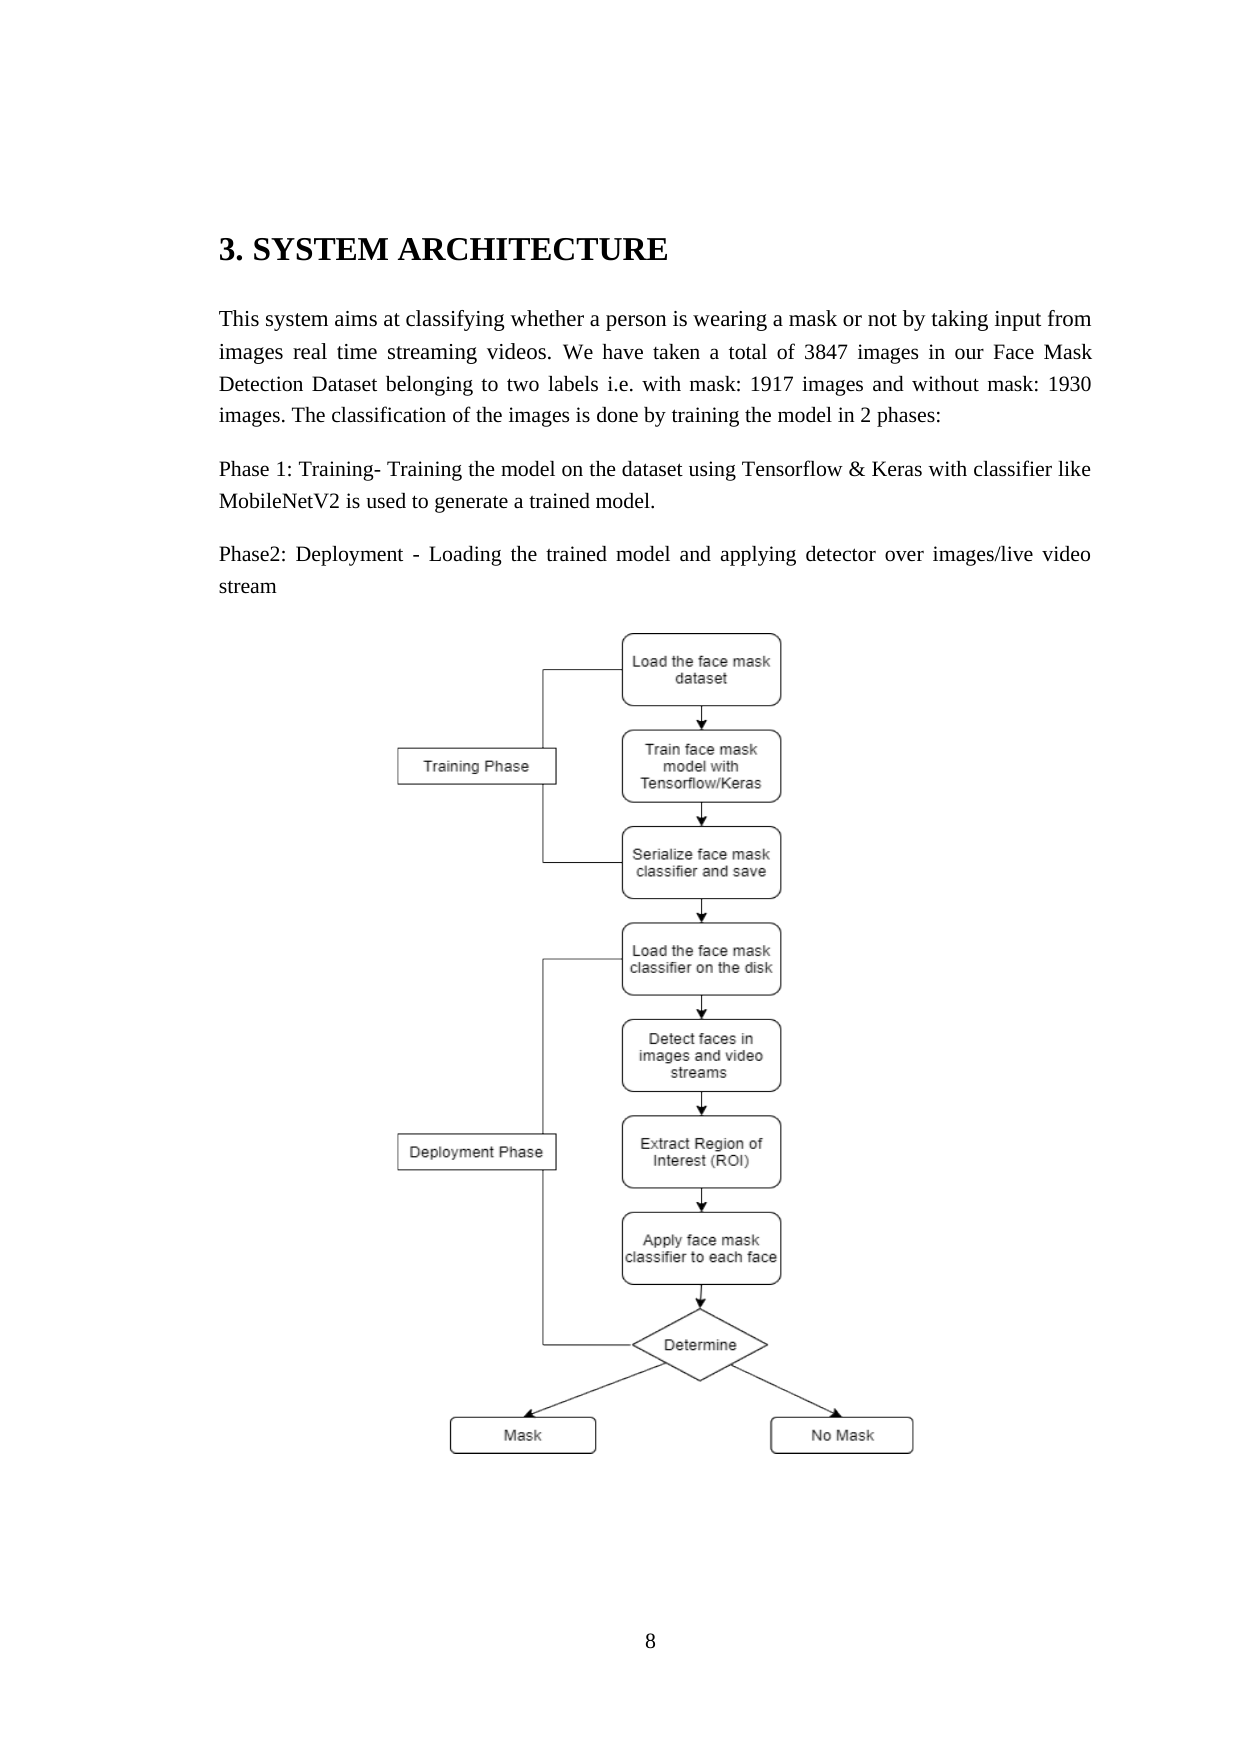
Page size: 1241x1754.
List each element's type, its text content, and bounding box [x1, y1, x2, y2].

text This system aims at classifying whether a person is wearing a mask or not by taking input from images real time streaming videos. We have taken a total of 3847 images in our Face Mask Detection Dataset belonging to two labels i.e. with mask: 1917 images and without mask: 1930 images. The classification of the images is done by training the model in 2 phases: [218, 305, 1093, 428]
text Phase 1: Training- Training the model on the dataset using Tensorflow & Keras with classifier like MobileNetV2 is used to generate a trained model. [218, 456, 1093, 513]
picture [397, 633, 914, 1454]
text Phase2: Deployment - Loading the trained model and applying detector over images/live video stream [218, 541, 1092, 598]
subtitle SYSTEM ARCHITECTURE [218, 229, 1105, 267]
